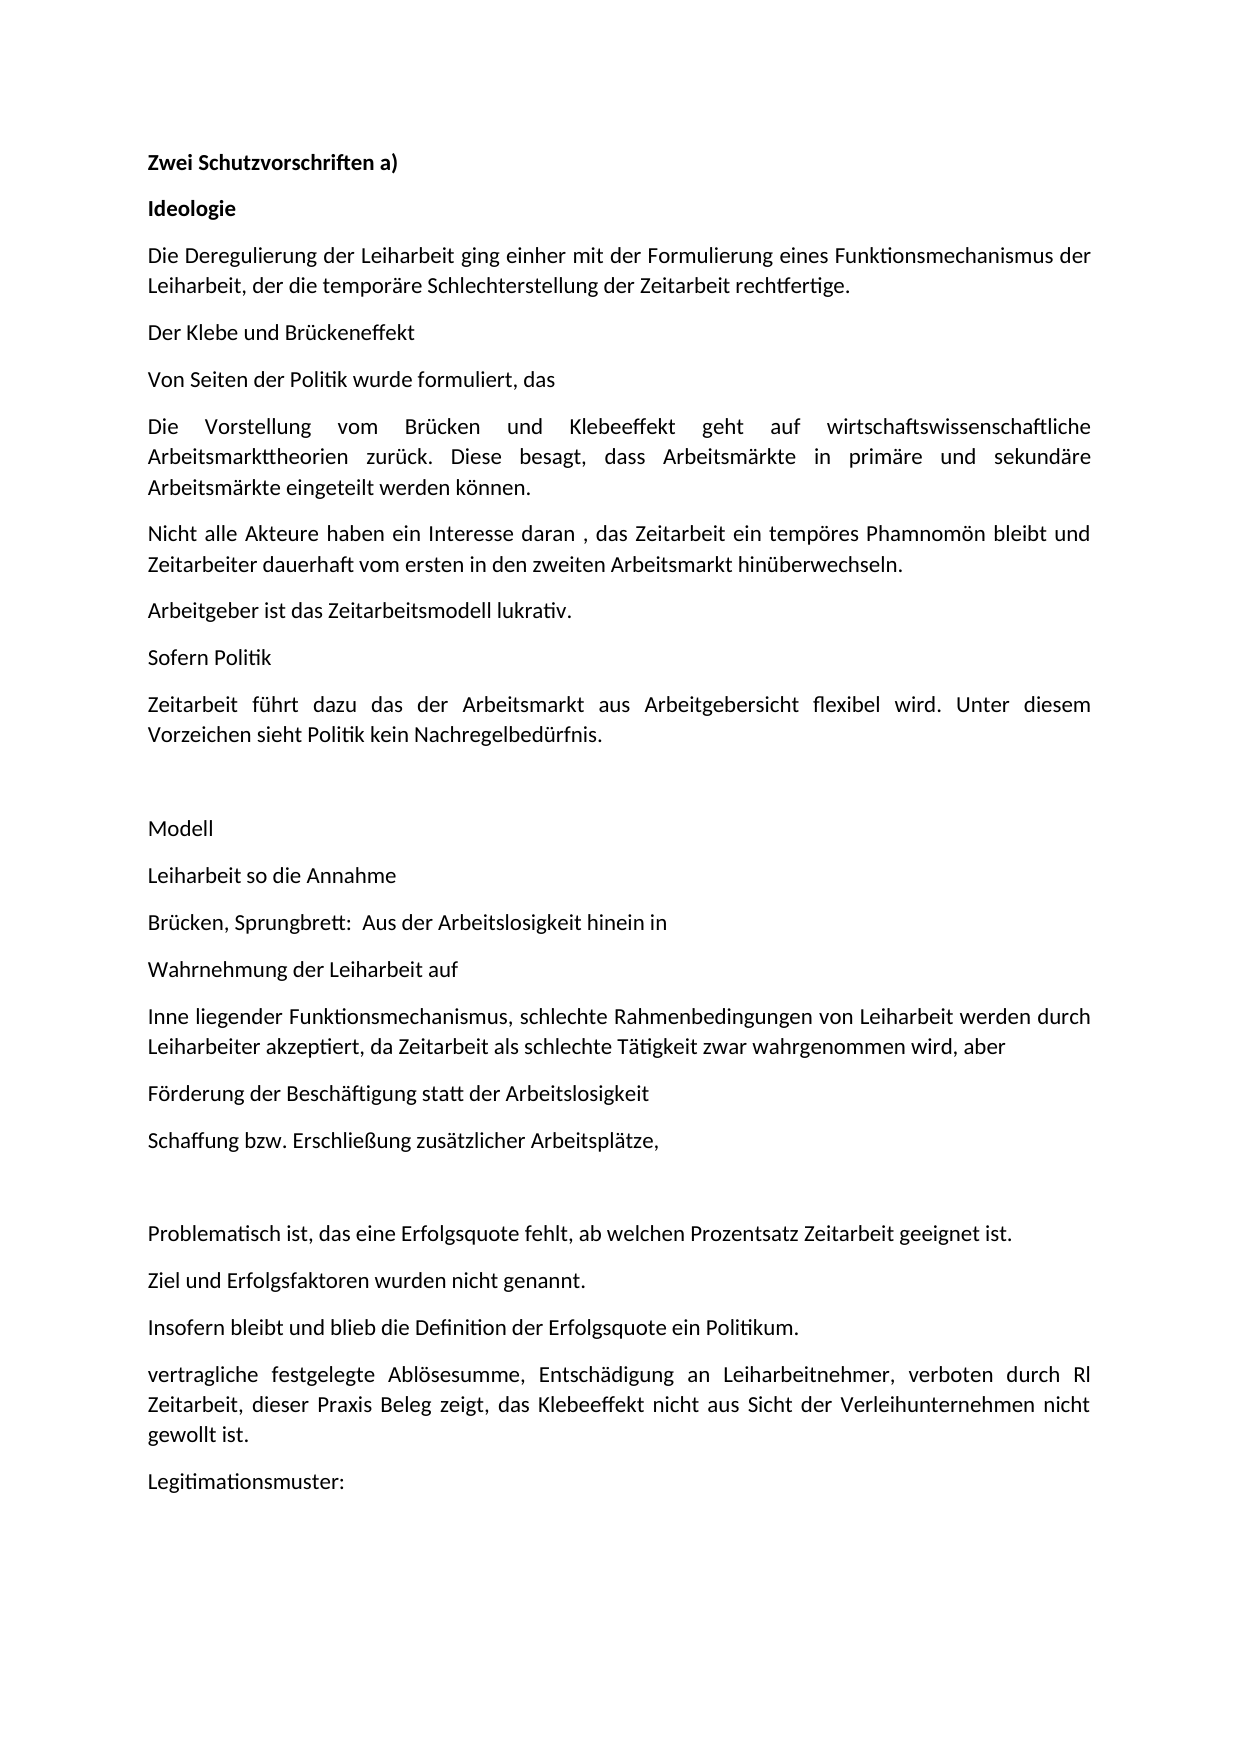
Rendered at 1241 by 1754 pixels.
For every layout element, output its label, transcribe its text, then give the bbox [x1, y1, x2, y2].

text Wahrnehmung der Leiharbeit auf [148, 955, 1093, 983]
text Die Vorstellung vom Brücken und Klebeeffekt geht auf wirtschaftswissenschaftliche Arbeitsmarkttheorien zurück. Diese besagt, dass Arbeitsmärkte in primäre und sekundäre Arbeitsmärkte eingeteilt werden können. [148, 412, 1093, 501]
text Der Klebe und Brückeneffekt [148, 318, 1093, 346]
text Sofern Politik [148, 643, 1093, 671]
text Modell [148, 814, 1093, 842]
text Zwei Schutzvorschriften a) [148, 148, 1093, 176]
text Brücken, Sprungbrett: Aus der Arbeitslosigkeit hinein in [148, 908, 1093, 936]
text Förderung der Beschäftigung statt der Arbeitslosigkeit [148, 1079, 1093, 1107]
text Inne liegender Funktionsmechanismus, schlechte Rahmenbedingungen von Leiharbeit werden durch Leiharbeiter akzeptiert, da Zeitarbeit als schlechte Tätigkeit zwar wahrgenommen wird, aber [148, 1002, 1093, 1060]
text Zeitarbeit führt dazu das der Arbeitsmarkt aus Arbeitgebersicht flexibel wird. Unter diesem Vorzeichen sieht Politik kein Nachregelbedürfnis. [148, 690, 1093, 748]
text Von Seiten der Politik wurde formuliert, das [148, 365, 1093, 393]
text Arbeitgeber ist das Zeitarbeitsmodell lukrativ. [148, 597, 1093, 624]
text Ideologie [148, 194, 1093, 222]
text Problematisch ist, das eine Erfolgsquote fehlt, ab welchen Prozentsatz Zeitarbeit geeignet ist. [148, 1219, 1093, 1247]
text Legitimationsmuster: [148, 1467, 1093, 1495]
text Insofern bleibt und blieb die Definition der Erfolgsquote ein Politikum. [148, 1313, 1093, 1341]
text Schaffung bzw. Erschließung zusätzlicher Arbeitsplätze, [148, 1126, 1093, 1154]
text Ziel und Erfolgsfaktoren wurden nicht genannt. [148, 1266, 1093, 1294]
text vertragliche festgelegte Ablösesumme, Entschädigung an Leiharbeitnehmer, verboten durch Rl Zeitarbeit, dieser Praxis Beleg zeigt, das Klebeeffekt nicht aus Sicht der Verleihunternehmen nicht gewollt ist. [148, 1360, 1093, 1448]
text Nicht alle Akteure haben ein Interesse daran , das Zeitarbeit ein tempöres Phamnomön bleibt und Zeitarbeiter dauerhaft vom ersten in den zweiten Arbeitsmarkt hinüberwechseln. [148, 519, 1093, 578]
text Die Deregulierung der Leiharbeit ging einher mit der Formulierung eines Funktionsmechanismus der Leiharbeit, der die temporäre Schlechterstellung der Zeitarbeit rechtfertige. [148, 241, 1093, 299]
text Leiharbeit so die Annahme [148, 861, 1093, 889]
